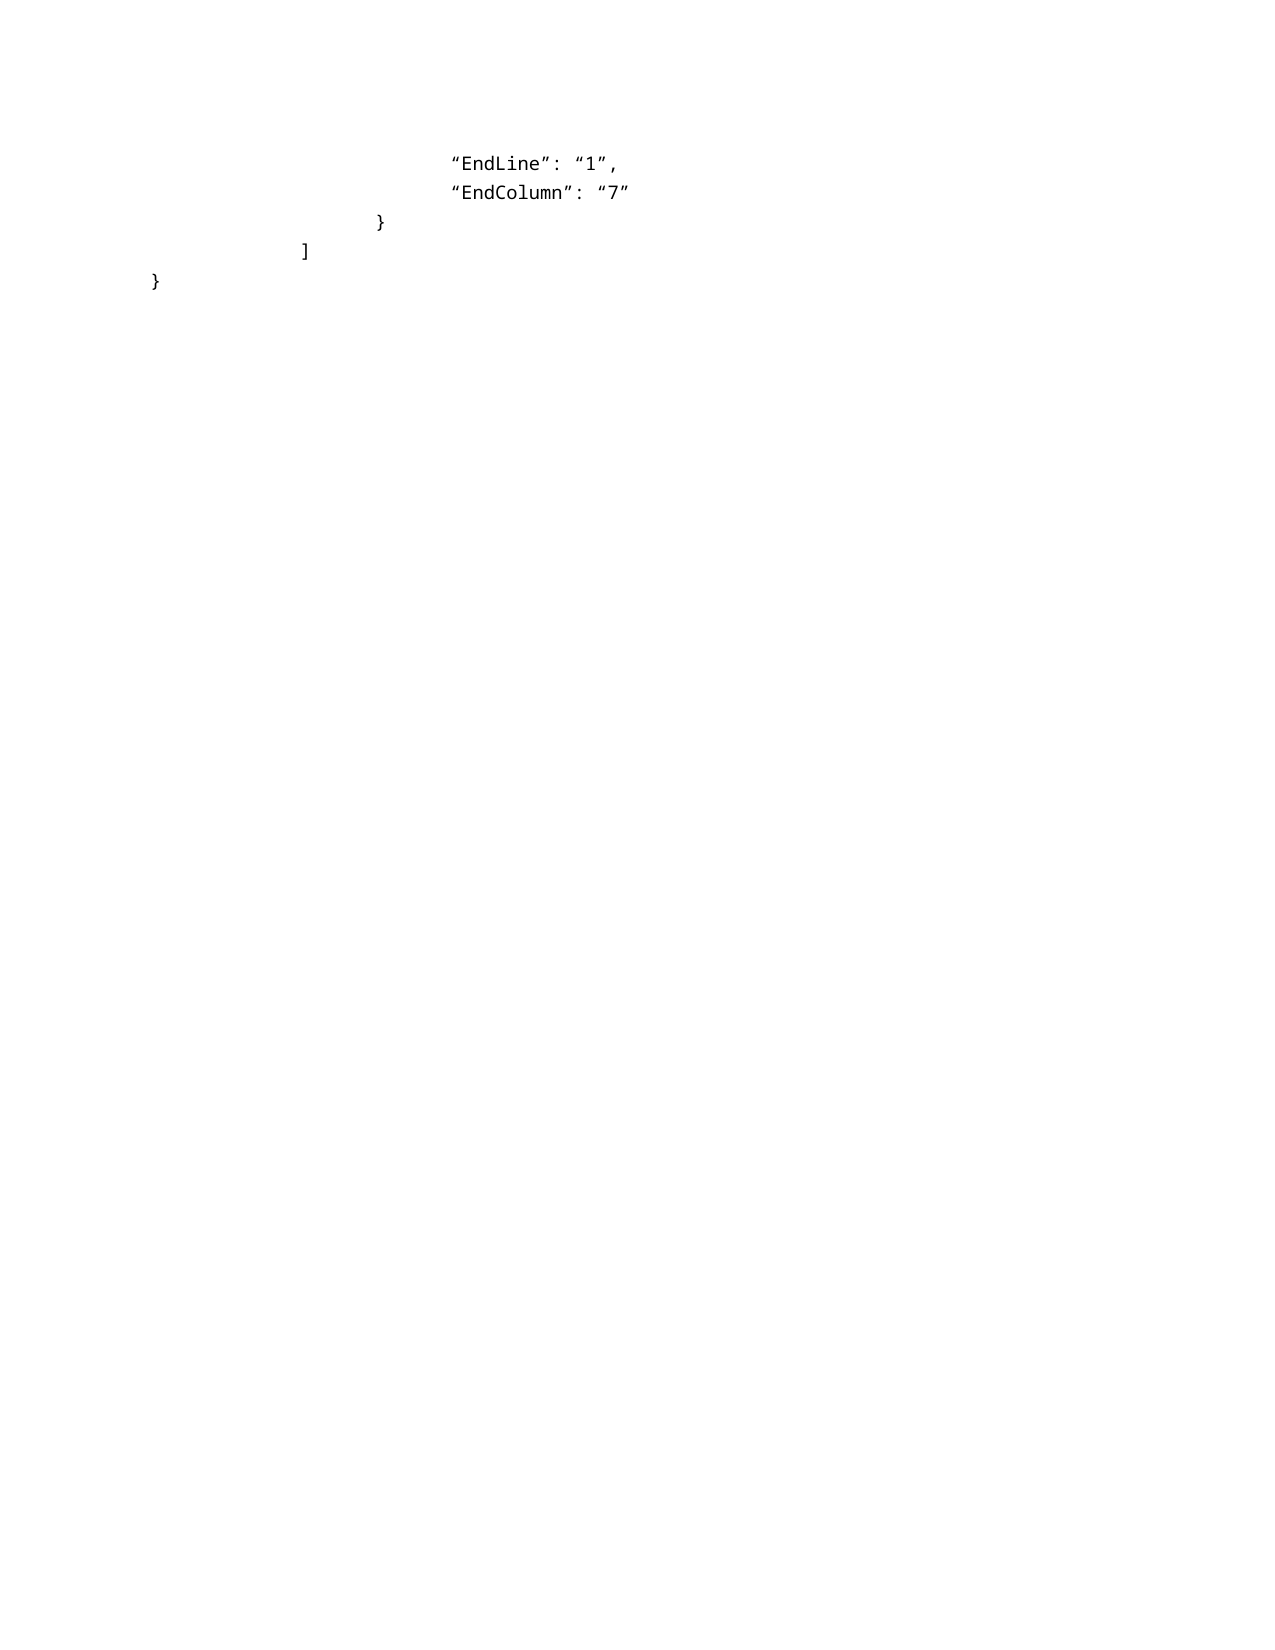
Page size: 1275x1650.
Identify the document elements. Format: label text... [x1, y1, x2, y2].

text “EndLine”: “1”, [150, 150, 1125, 176]
text ] [150, 238, 1125, 263]
text } [150, 208, 1125, 234]
text } [150, 267, 1125, 293]
text “EndColumn”: “7” [150, 179, 1125, 205]
